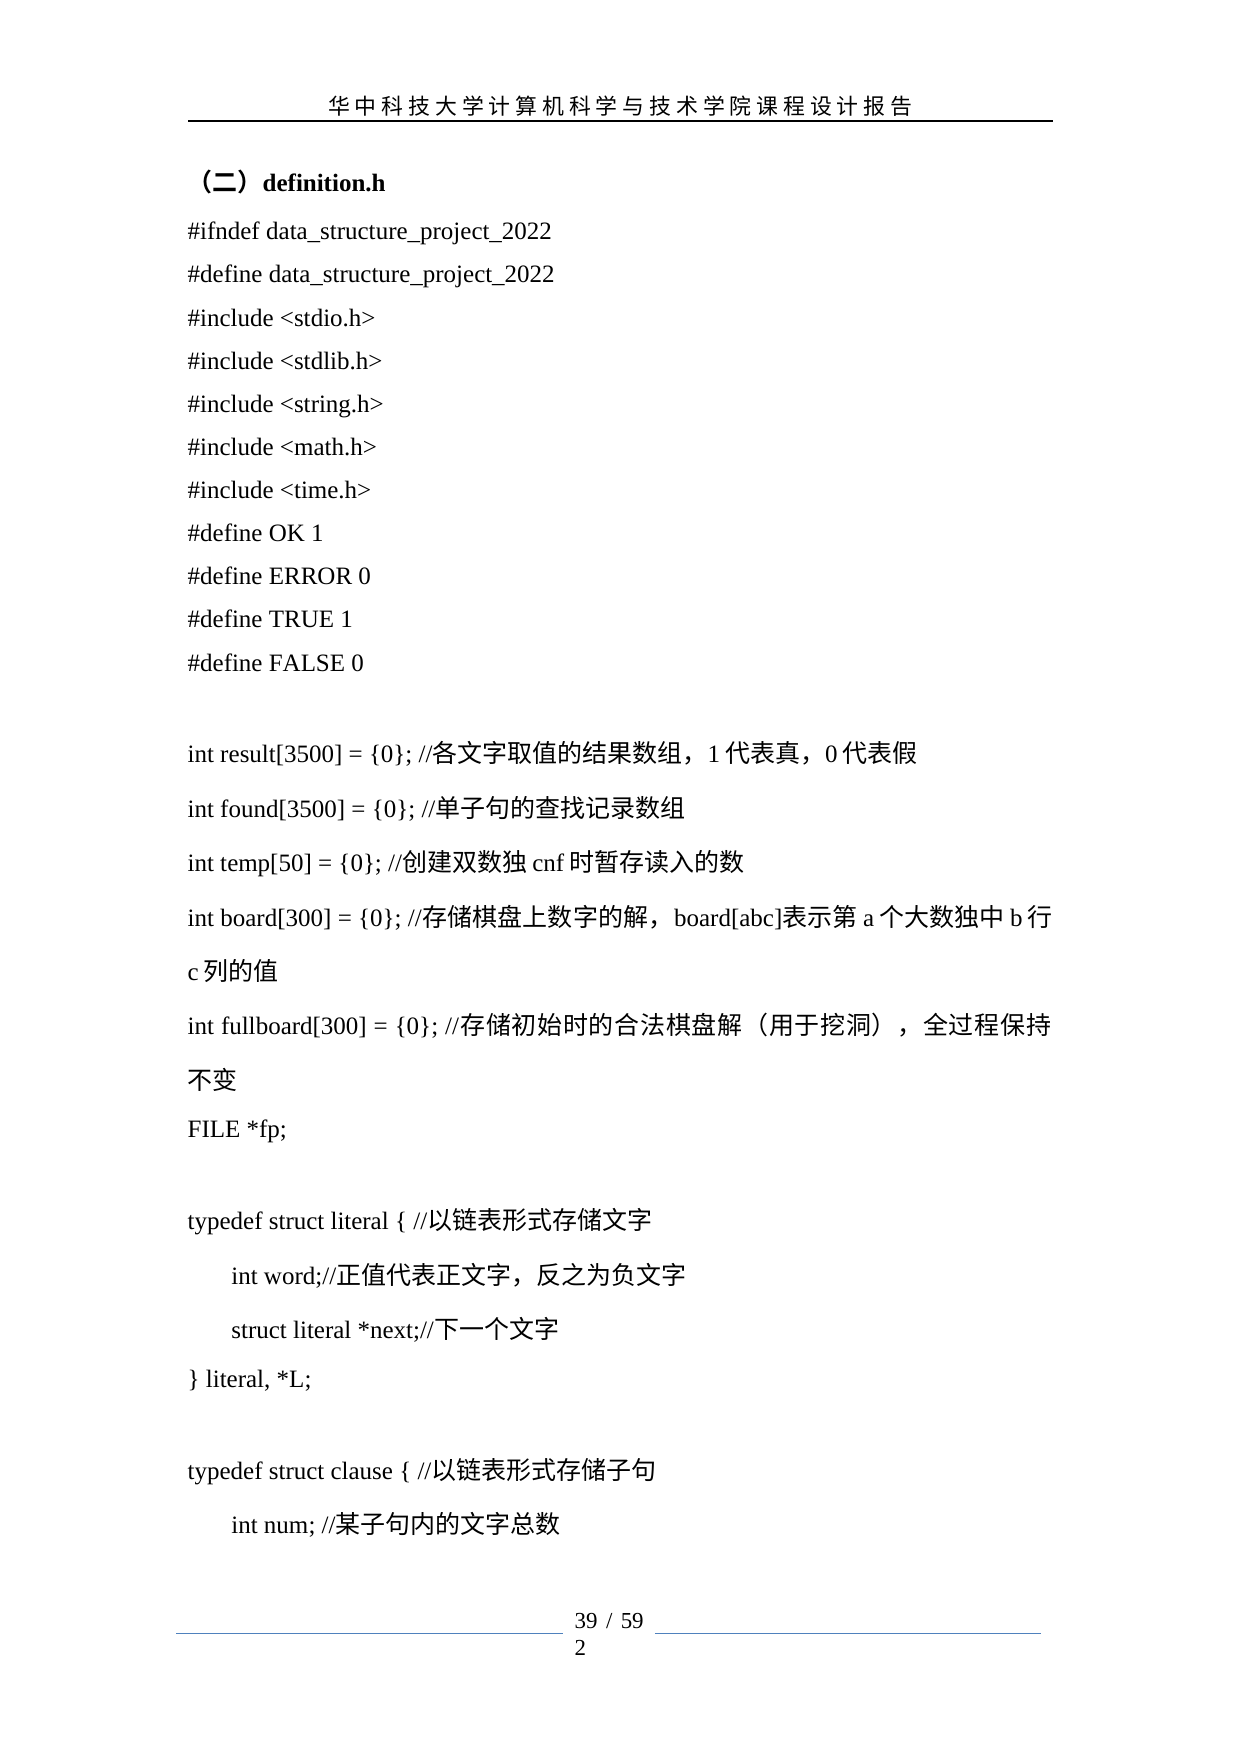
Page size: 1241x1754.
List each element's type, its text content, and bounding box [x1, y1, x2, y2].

text int found[3500] = {0}; //单子句的查找记录数组 [187, 788, 1053, 824]
text #include <math.h> [187, 432, 1053, 461]
text #include <string.h> [187, 389, 1053, 418]
text （二）definition.h [187, 162, 1053, 198]
text int board[300] = {0}; //存储棋盘上数字的解，board[abc]表示第a个大数独中b行c列的值 [187, 897, 1053, 988]
text #include <stdio.h> [187, 303, 1053, 331]
text typedef struct clause { //以链表形式存储子句 [187, 1450, 1053, 1486]
text #include <time.h> [187, 475, 1053, 504]
text #define ERROR 0 [187, 561, 1053, 590]
text struct literal *next;//下一个文字 [187, 1309, 1053, 1346]
text #define FALSE 0 [187, 648, 1053, 676]
text int result[3500] = {0}; //各文字取值的结果数组，1代表真，0代表假 [187, 734, 1053, 770]
text } literal, *L; [187, 1364, 1053, 1393]
text typedef struct literal { //以链表形式存储文字 [187, 1201, 1053, 1237]
text FILE *fp; [187, 1114, 1053, 1143]
text #define data_structure_project_2022 [187, 259, 1053, 288]
text #ifndef data_structure_project_2022 [187, 216, 1053, 245]
text int word;//正值代表正文字，反之为负文字 [187, 1255, 1053, 1291]
text #define OK 1 [187, 518, 1053, 547]
text int fullboard[300] = {0}; //存储初始时的合法棋盘解（用于挖洞），全过程保持不变 [187, 1006, 1053, 1096]
text int num; //某子句内的文字总数 [187, 1504, 1053, 1541]
text int temp[50] = {0}; //创建双数独cnf时暂存读入的数 [187, 843, 1053, 879]
text #include <stdlib.h> [187, 346, 1053, 374]
text #define TRUE 1 [187, 604, 1053, 633]
